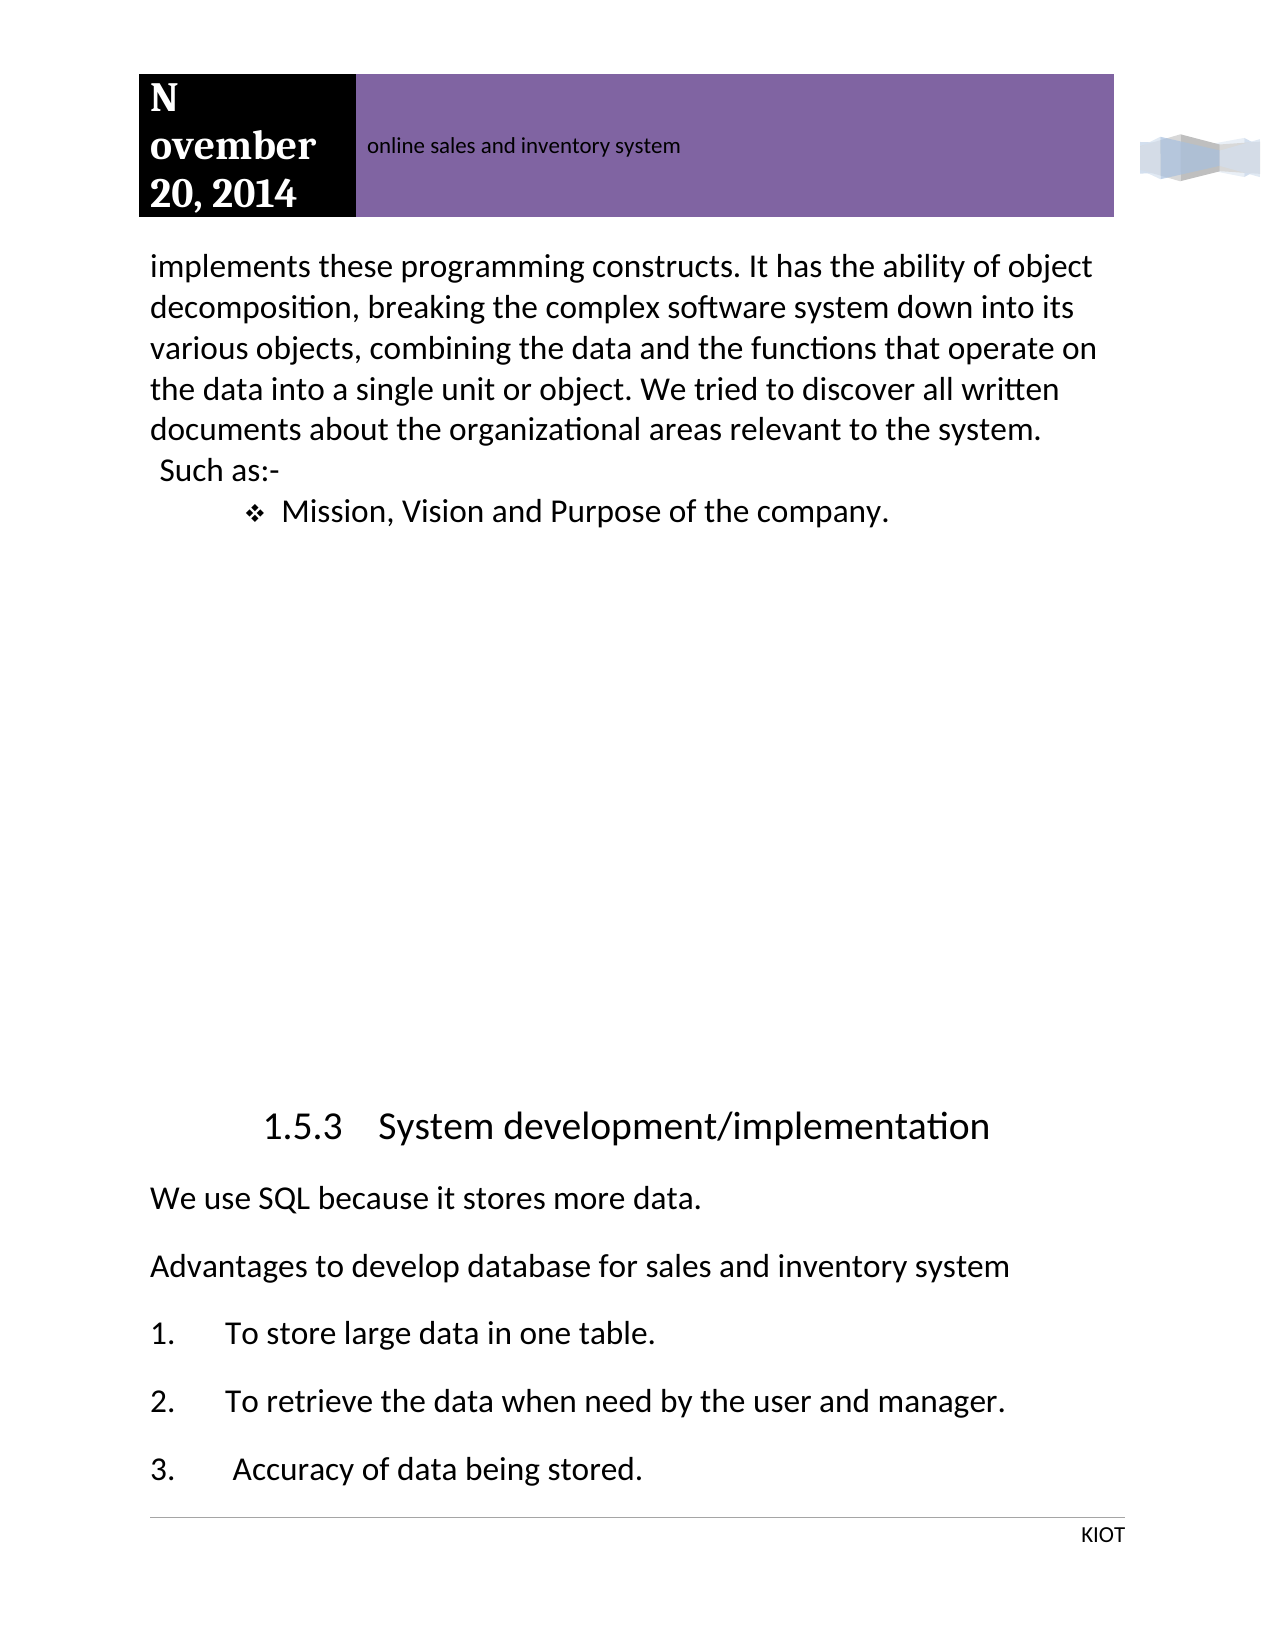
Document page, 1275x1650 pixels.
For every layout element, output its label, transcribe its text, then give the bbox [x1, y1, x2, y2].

text 1.5.3 System development/implementation [262, 1101, 1125, 1149]
text 3. Accuracy of data being stored. [150, 1447, 1125, 1488]
text Advantages to develop database for sales and inventory system [150, 1245, 1125, 1285]
text 1. To store large data in one table. [150, 1312, 1125, 1353]
text Such as:- [150, 449, 1125, 490]
text 2. To retrieve the data when need by the user and manager. [150, 1380, 1125, 1421]
list Mission, Vision and Purpose of the company. [244, 490, 1125, 531]
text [150, 246, 1125, 449]
text We use SQL because it stores more data. [150, 1177, 1125, 1218]
